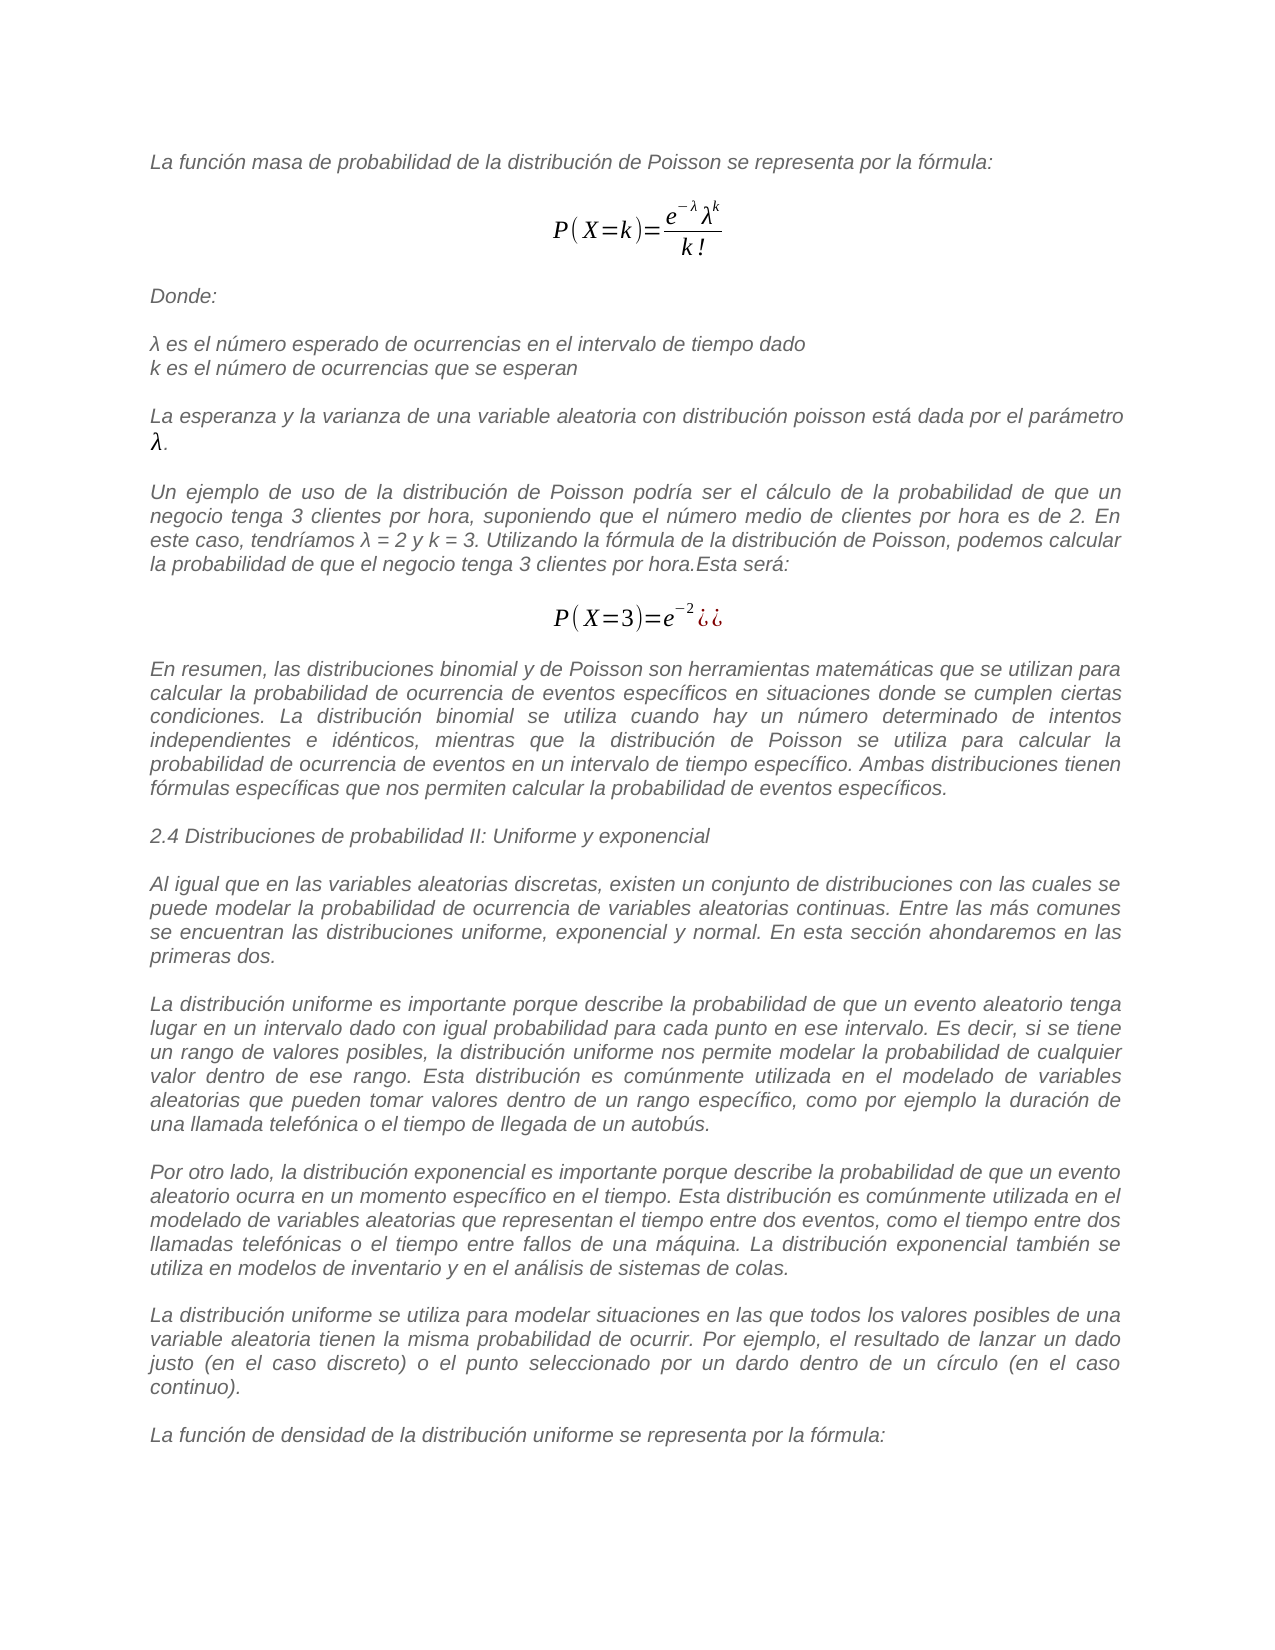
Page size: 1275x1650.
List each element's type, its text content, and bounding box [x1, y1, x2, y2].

text Al igual que en las variables aleatorias discretas, existen un conjunto de distribuciones con las cuales se puede modelar la probabilidad de ocurrencia de variables aleatorias continuas. Entre las más comunes se encuentran las distribuciones uniforme, exponencial y normal. En esta sección ahondaremos en las primeras dos. [150, 872, 1125, 968]
text En resumen, las distribuciones binomial y de Poisson son herramientas matemáticas que se utilizan para calcular la probabilidad de ocurrencia de eventos específicos en situaciones donde se cumplen ciertas condiciones. La distribución binomial se utiliza cuando hay un número determinado de intentos independientes e idénticos, mientras que la distribución de Poisson se utiliza para calcular la probabilidad de ocurrencia de eventos en un intervalo de tiempo específico. Ambas distribuciones tienen fórmulas específicas que nos permiten calcular la probabilidad de eventos específicos. [150, 656, 1125, 800]
text La esperanza y la varianza de una variable aleatoria con distribución poisson está dada por el parámetro . [150, 404, 1125, 456]
text k es el número de ocurrencias que se esperan [150, 356, 1125, 380]
text Por otro lado, la distribución exponencial es importante porque describe la probabilidad de que un evento aleatorio ocurra en un momento específico en el tiempo. Esta distribución es comúnmente utilizada en el modelado de variables aleatorias que representan el tiempo entre dos eventos, como el tiempo entre dos llamadas telefónicas o el tiempo entre fallos de una máquina. La distribución exponencial también se utiliza en modelos de inventario y en el análisis de sistemas de colas. [150, 1159, 1125, 1279]
text λ es el número esperado de ocurrencias en el intervalo de tiempo dado [150, 332, 1125, 356]
text La distribución uniforme se utiliza para modelar situaciones en las que todos los valores posibles de una variable aleatoria tienen la misma probabilidad de ocurrir. Por ejemplo, el resultado de lanzar un dado justo (en el caso discreto) o el punto seleccionado por un dardo dentro de un círculo (en el caso continuo). [150, 1303, 1125, 1399]
text Un ejemplo de uso de la distribución de Poisson podría ser el cálculo de la probabilidad de que un negocio tenga 3 clientes por hora, suponiendo que el número medio de clientes por hora es de 2. En este caso, tendríamos λ = 2 y k = 3. Utilizando la fórmula de la distribución de Poisson, podemos calcular la probabilidad de que el negocio tenga 3 clientes por hora.Esta será: [150, 480, 1125, 576]
text La distribución uniforme es importante porque describe la probabilidad de que un evento aleatorio tenga lugar en un intervalo dado con igual probabilidad para cada punto en ese intervalo. Es decir, si se tiene un rango de valores posibles, la distribución uniforme nos permite modelar la probabilidad de cualquier valor dentro de ese rango. Esta distribución es comúnmente utilizada en el modelado de variables aleatorias que pueden tomar valores dentro de un rango específico, como por ejemplo la duración de una llamada telefónica o el tiempo de llegada de un autobús. [150, 992, 1125, 1136]
text 2.4 Distribuciones de probabilidad II: Uniforme y exponencial [150, 824, 1125, 848]
text Donde: [150, 284, 1125, 308]
text La función masa de probabilidad de la distribución de Poisson se representa por la fórmula: [150, 150, 1125, 174]
text La función de densidad de la distribución uniforme se representa por la fórmula: [150, 1423, 1125, 1447]
